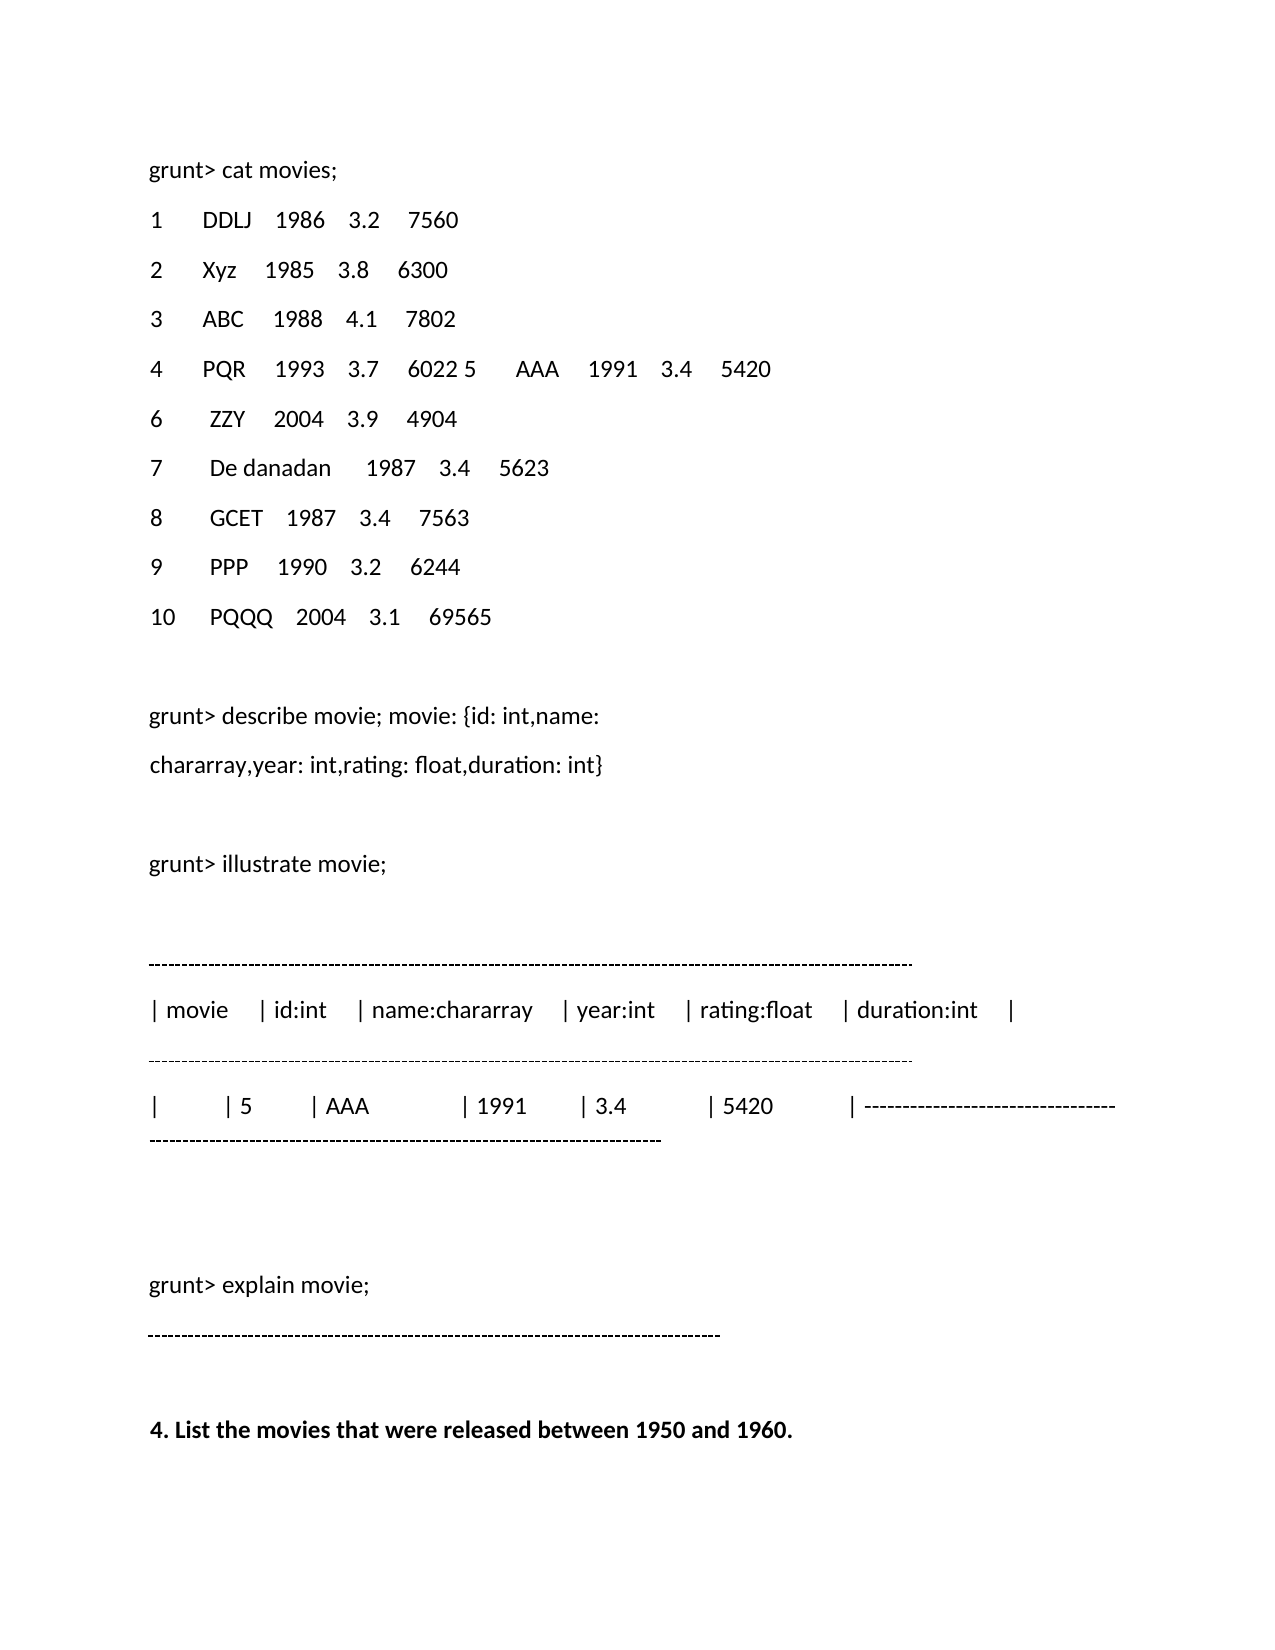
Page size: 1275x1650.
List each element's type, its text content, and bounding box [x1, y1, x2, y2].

text grunt> describe movie; movie: {id: int,name: chararray,year: int,rating: float,duration: int} [148, 700, 756, 780]
text 6 ZZY 2004 3.9 4904 [150, 403, 1135, 433]
text 3 ABC 1988 4.1 7802 [150, 303, 1135, 334]
text 1 DDLJ 1986 3.2 7560 [150, 204, 1135, 235]
text 7 De danadan 1987 3.4 5623 [150, 452, 1135, 483]
text 10 PQQQ 2004 3.1 69565 [150, 601, 1135, 632]
text grunt> explain movie; [148, 1269, 1135, 1299]
text | movie | id:int | name:chararray | year:int | rating:float | duration:int | [148, 994, 1135, 1024]
text grunt> illustrate movie; [148, 848, 1135, 879]
text 4 PQR 1993 3.7 6022 5 AAA 1991 3.4 5420 [150, 353, 1135, 383]
text | | 5 | AAA | 1991 | 3.4 | 5420 | --------------------------------- [148, 1090, 1135, 1121]
text 9 PPP 1990 3.2 6244 [150, 552, 1135, 582]
text grunt> cat movies; [148, 154, 1135, 185]
list List the movies that were released between 1950 and 1960. [150, 1415, 1135, 1445]
text 8 GCET 1987 3.4 7563 [150, 502, 1135, 532]
text 2 Xyz 1985 3.8 6300 [150, 254, 1135, 284]
